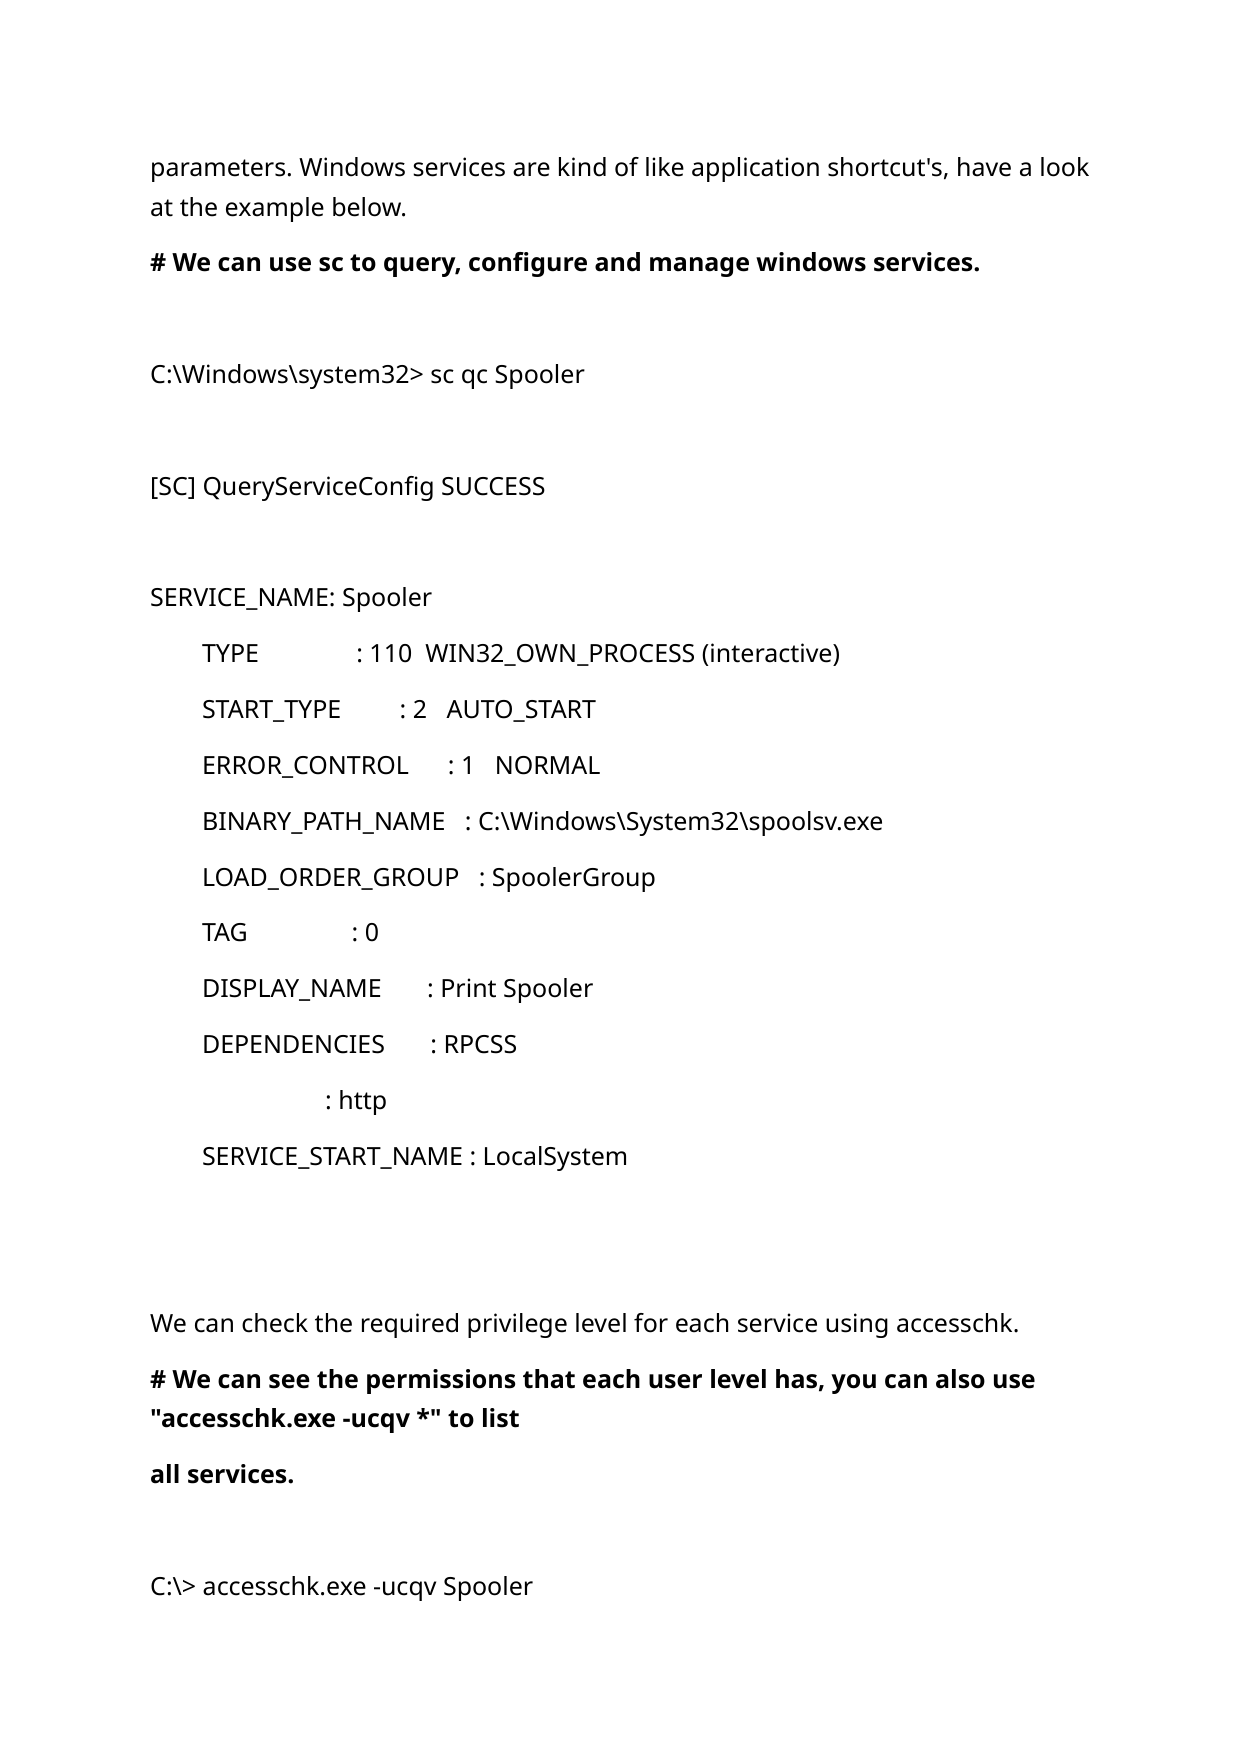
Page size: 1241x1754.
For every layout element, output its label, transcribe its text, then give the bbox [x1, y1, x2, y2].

text LOAD_ORDER_GROUP : SpoolerGroup [150, 859, 1090, 893]
text SERVICE_NAME: Spooler [150, 580, 1090, 614]
text all services. [150, 1457, 1090, 1491]
text : http [150, 1082, 1090, 1117]
text C:\Windows\system32> sc qc Spooler [150, 357, 1090, 391]
text C:\> accesschk.exe -ucqv Spooler [150, 1568, 1090, 1602]
text [SC] QueryServiceConfig SUCCESS [150, 468, 1090, 502]
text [150, 150, 1090, 223]
text SERVICE_START_NAME : LocalSystem [150, 1138, 1090, 1172]
text DEPENDENCIES : RPCSS [150, 1027, 1090, 1061]
text START_TYPE : 2 AUTO_START [150, 692, 1090, 726]
text # We can see the permissions that each user level has, you can also use "accesschk.exe -ucqv *" to list [150, 1362, 1090, 1435]
text TAG : 0 [150, 915, 1090, 949]
text We can check the required privilege level for each service using accesschk. [150, 1306, 1090, 1340]
text TYPE : 110 WIN32_OWN_PROCESS (interactive) [150, 636, 1090, 670]
text BINARY_PATH_NAME : C:\Windows\System32\spoolsv.exe [150, 803, 1090, 837]
text # We can use sc to query, configure and manage windows services. [150, 245, 1090, 279]
text DISPLAY_NAME : Print Spooler [150, 971, 1090, 1005]
text ERROR_CONTROL : 1 NORMAL [150, 747, 1090, 782]
